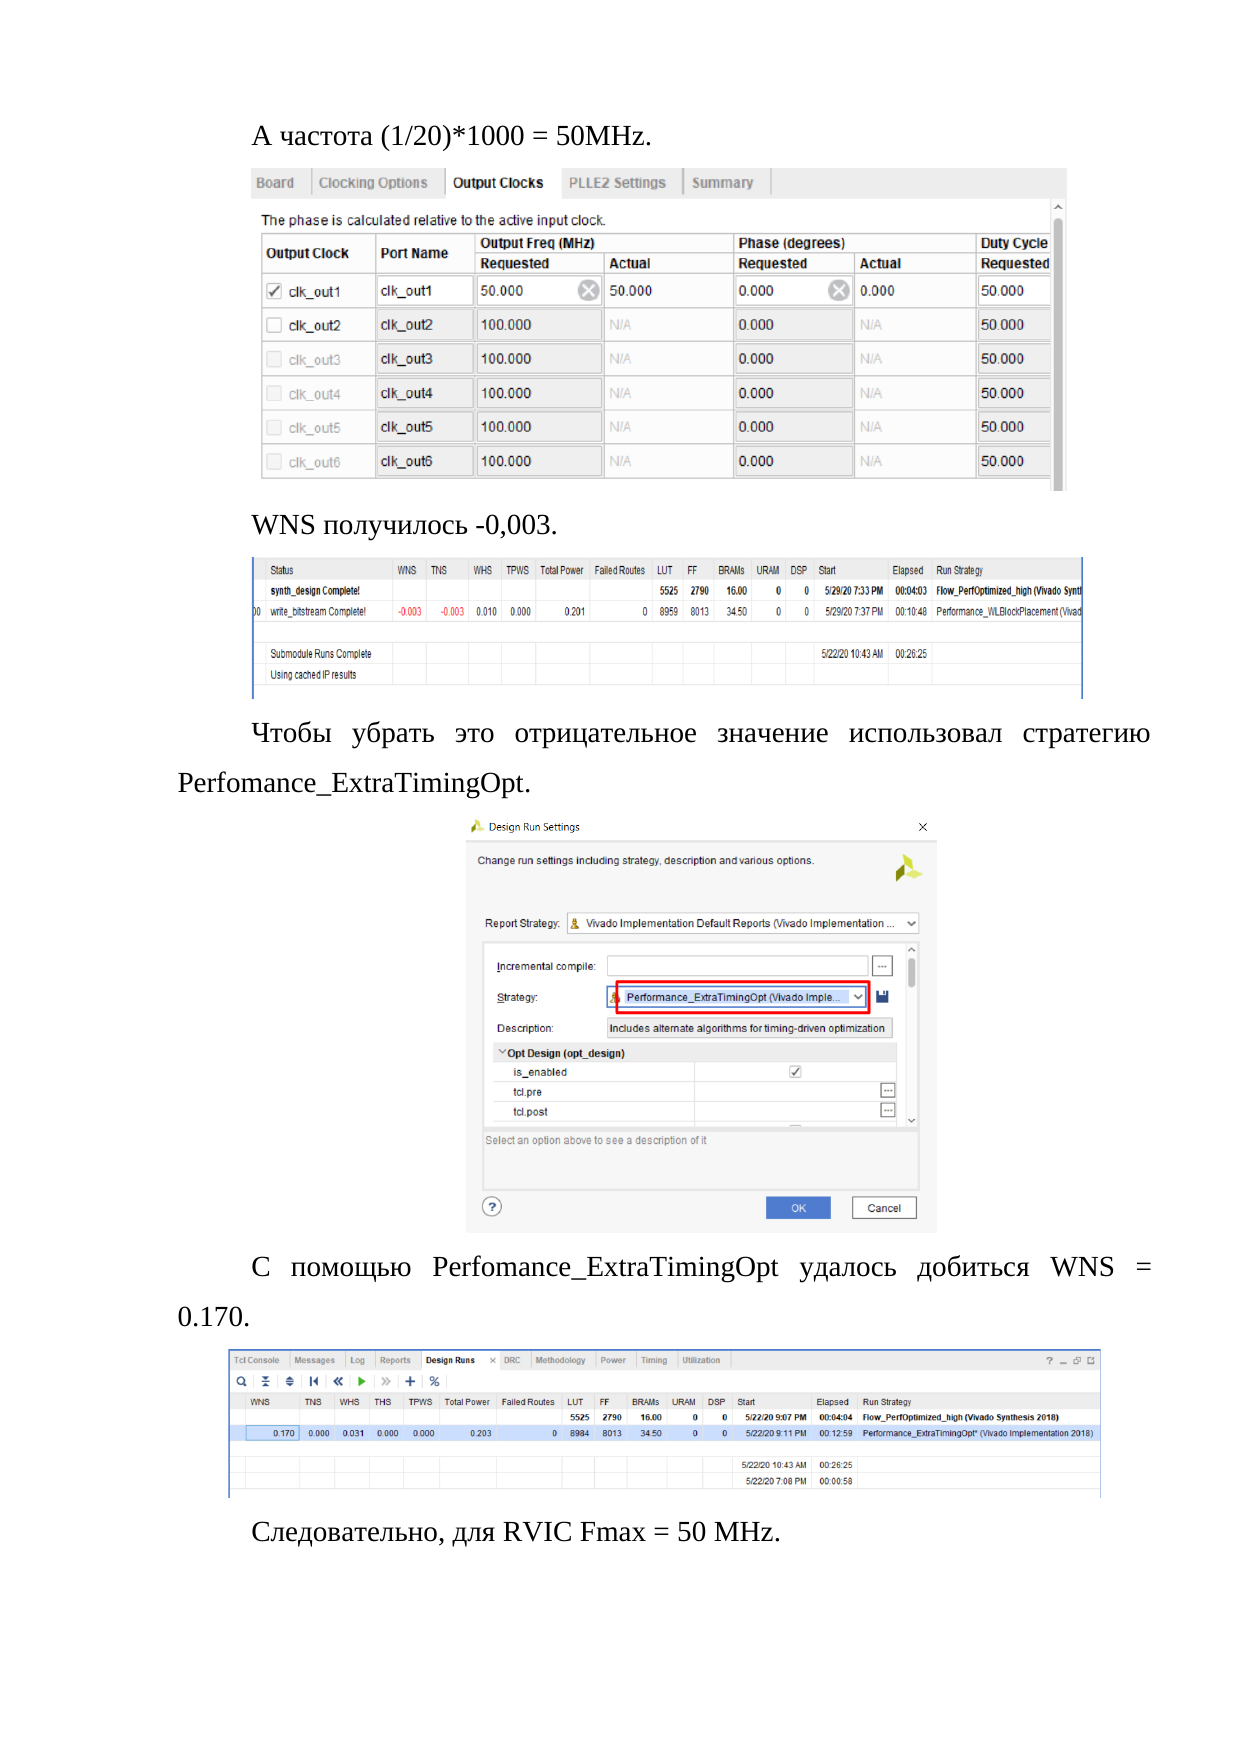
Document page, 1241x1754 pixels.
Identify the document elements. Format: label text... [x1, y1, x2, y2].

list WNS получилось -0,003. [177, 507, 1152, 541]
picture [228, 1349, 1101, 1498]
picture [251, 557, 1084, 699]
list Следовательно, для RVIC Fmax = 50 MHz. [177, 1514, 1152, 1547]
list Чтобы убрать это отрицательное значение использовал стратегию Perfomance_ExtraTimingOpt. [177, 715, 1152, 799]
picture [465, 816, 937, 1233]
list С помощью Perfomance_ExtraTimingOpt удалось добиться WNS = 0.170. [177, 1249, 1152, 1333]
picture [251, 168, 1067, 491]
list А частота (1/20)*1000 = 50MHz. [177, 118, 1152, 152]
